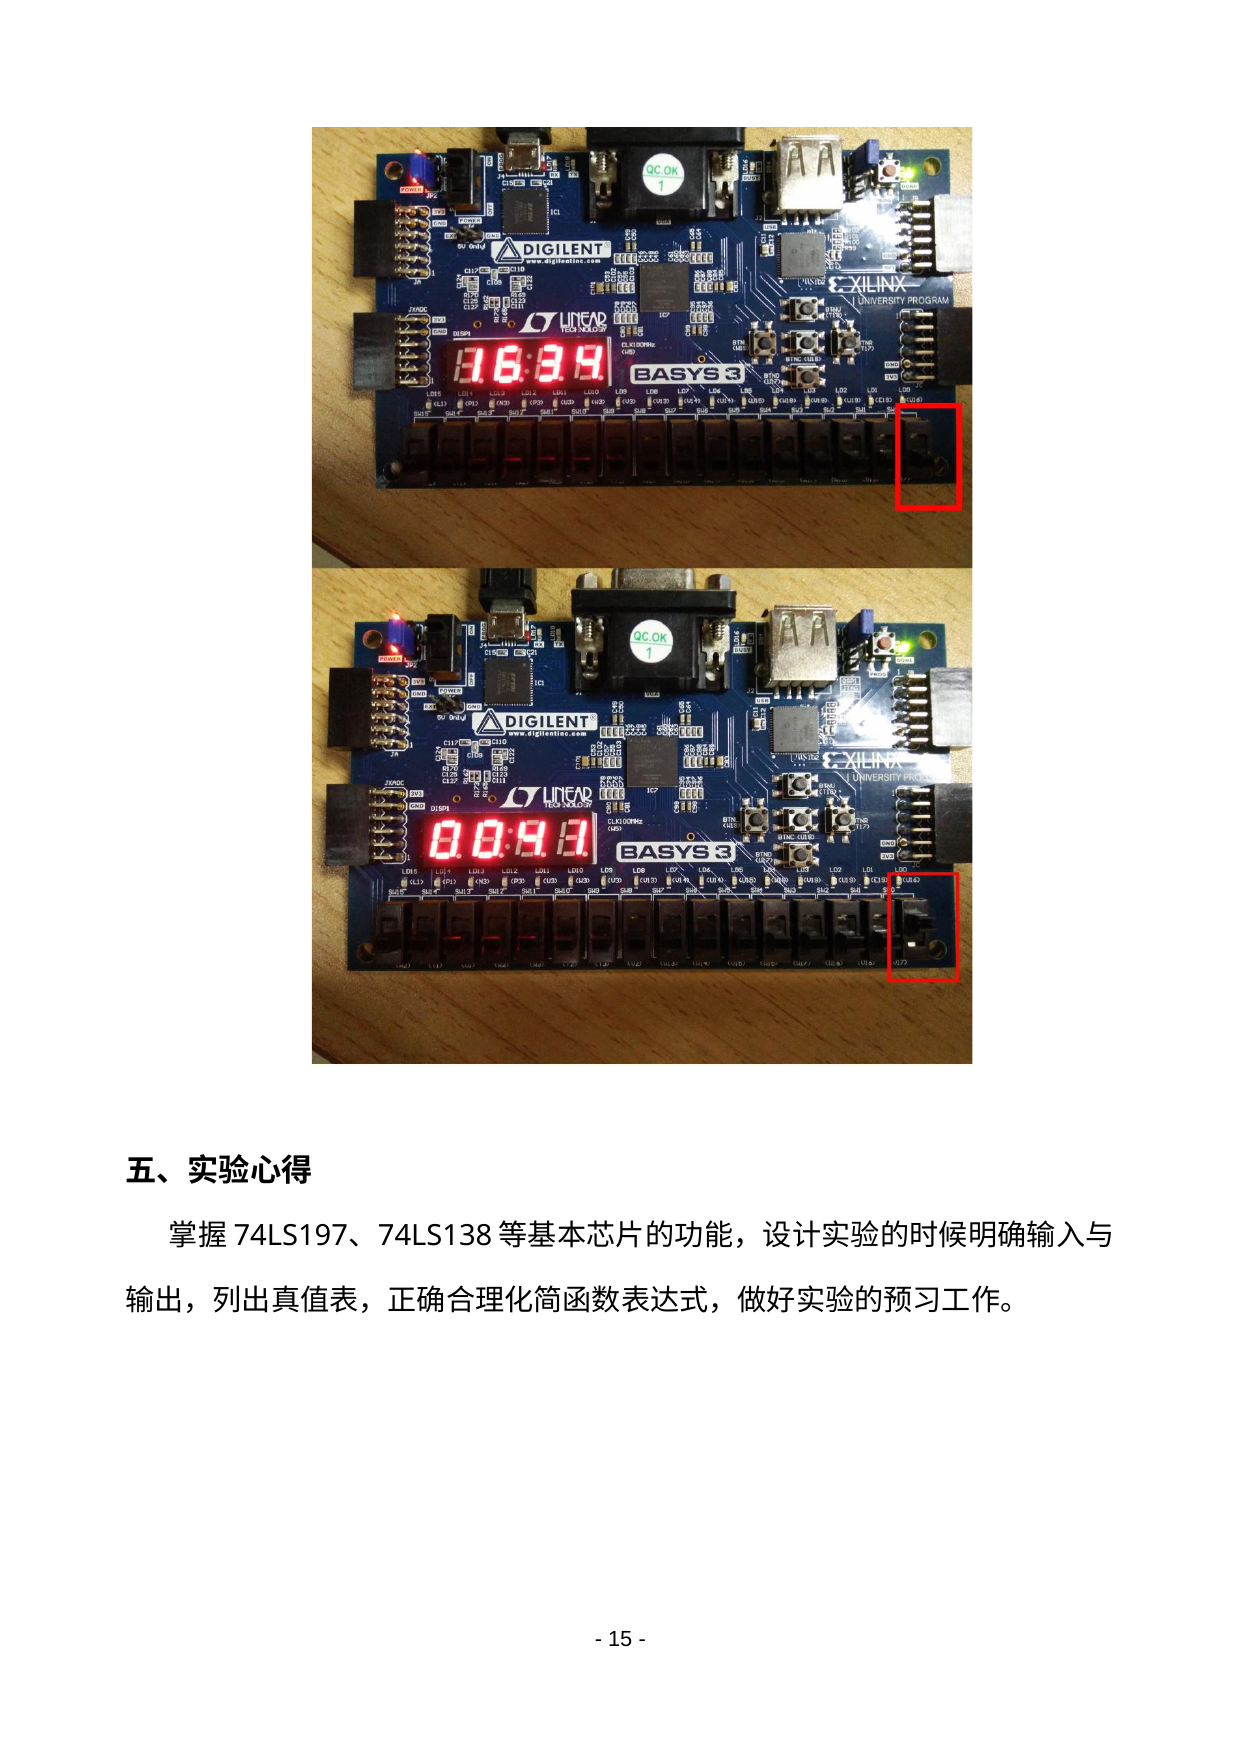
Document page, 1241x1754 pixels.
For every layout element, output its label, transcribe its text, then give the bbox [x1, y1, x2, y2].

picture [311, 127, 973, 1119]
list 实验心得 [125, 1135, 1115, 1200]
list 掌握74LS197、74LS138等基本芯片的功能，设计实验的时候明确输入与输出，列出真值表，正确合理化简函数表达式，做好实验的预习工作。 [125, 1200, 1115, 1330]
